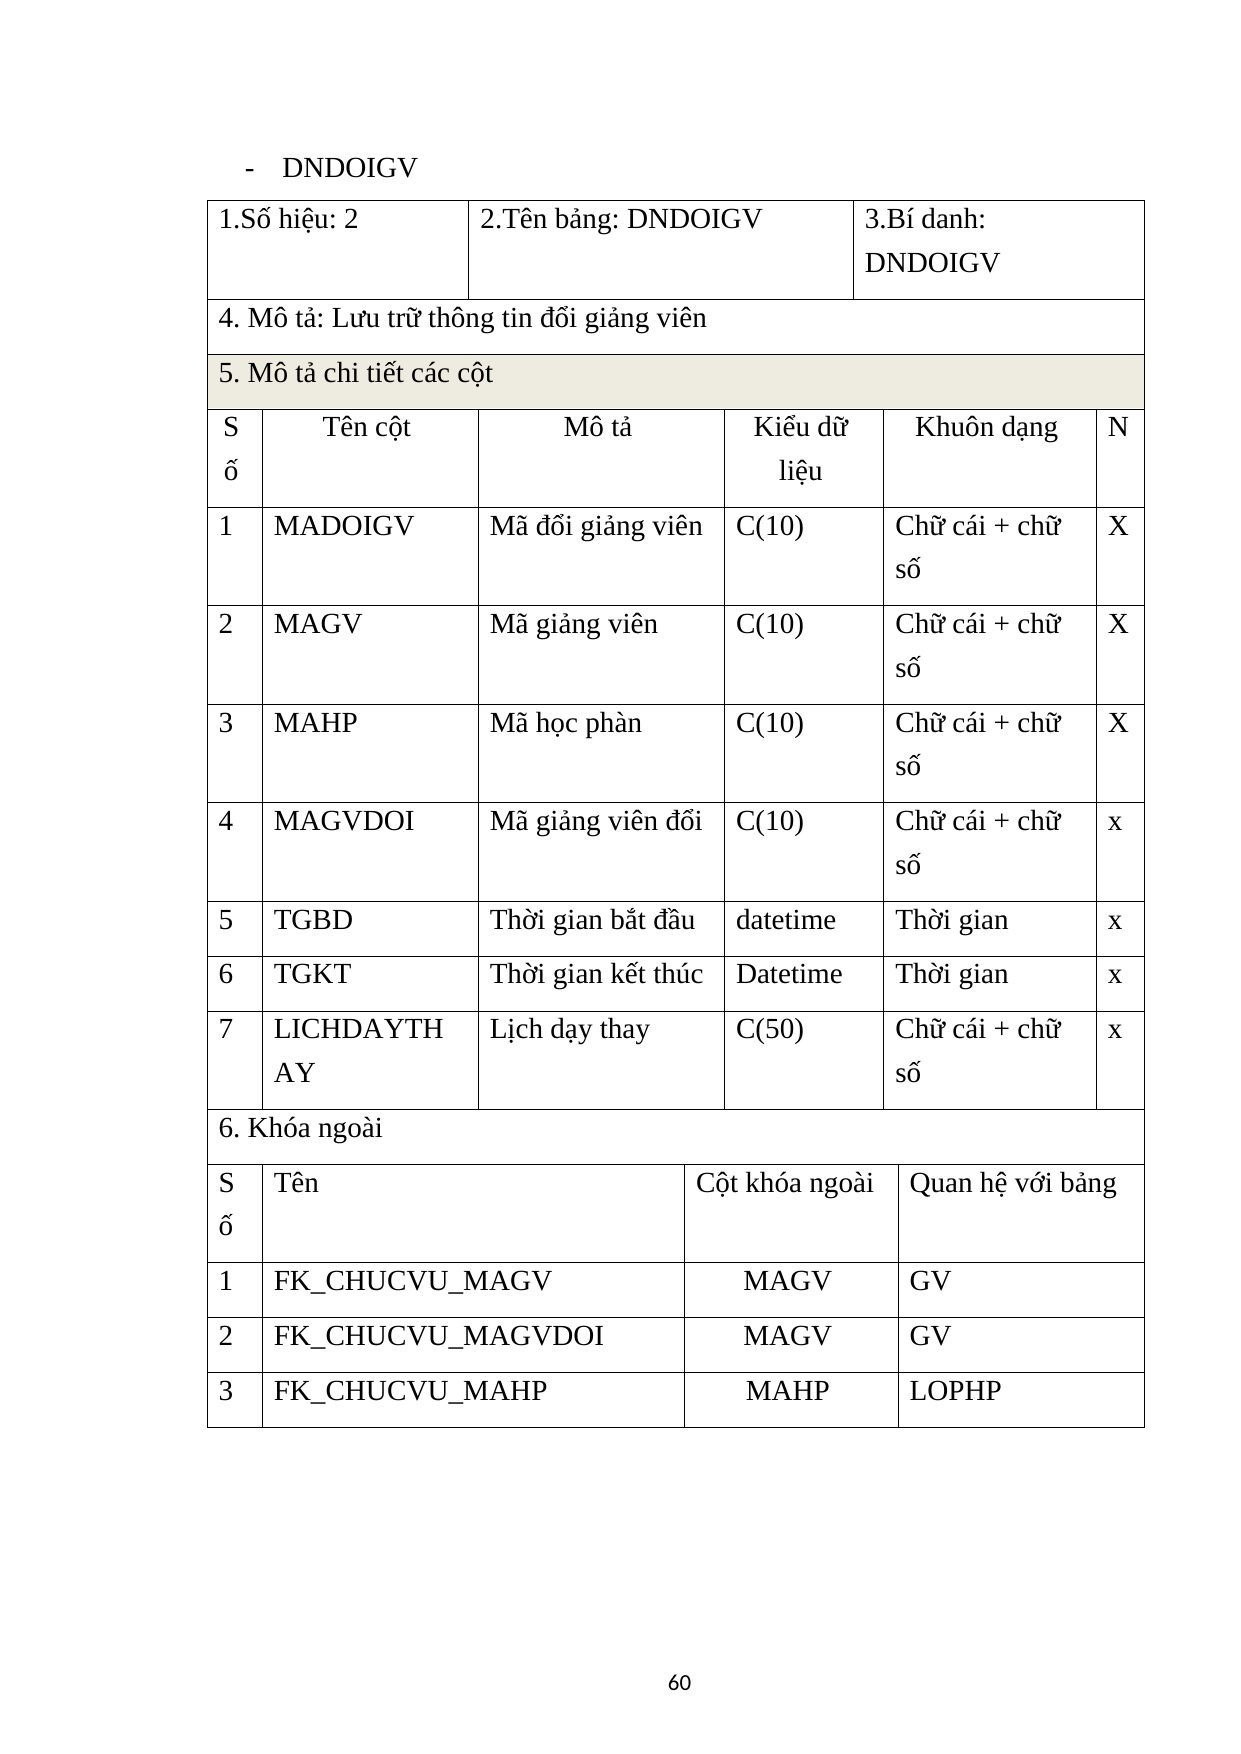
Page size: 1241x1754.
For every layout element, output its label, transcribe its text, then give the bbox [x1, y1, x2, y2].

table_cell N [1097, 410, 1144, 507]
table_cell Thời gian [884, 957, 1096, 1011]
table_cell Chữ cái + chữ số [884, 803, 1096, 901]
table_cell x [1097, 803, 1144, 901]
table_cell LICHDAYTHAY [263, 1012, 478, 1109]
table_cell FK_CHUCVU_MAGVDOI [263, 1318, 684, 1372]
table_cell C(10) [725, 803, 883, 901]
table_cell Số [208, 410, 262, 507]
table_cell Datetime [725, 957, 883, 1011]
table_cell MAGV [685, 1318, 898, 1372]
table_cell Chữ cái + chữ số [884, 508, 1096, 605]
table_cell Tên cột [263, 410, 478, 507]
table_cell MAGVDOI [263, 803, 478, 901]
table_cell 4. Mô tả: Lưu trữ thông tin đổi giảng viên [208, 300, 1144, 354]
table_cell 2 [208, 1318, 262, 1372]
table_cell Số [208, 1165, 262, 1262]
table_cell x [1097, 957, 1144, 1011]
table_cell 5 [208, 902, 262, 956]
table_cell Chữ cái + chữ số [884, 705, 1096, 802]
table_cell Mã học phàn [479, 705, 724, 802]
table_cell TGKT [263, 957, 478, 1011]
list DNDOIGV [244, 150, 1144, 183]
table_cell datetime [725, 902, 883, 956]
table_cell MAHP [685, 1373, 898, 1427]
table_cell Thời gian bắt đầu [479, 902, 724, 956]
table_cell MAGV [685, 1263, 898, 1317]
table_cell X [1097, 606, 1144, 704]
table_cell 4 [208, 803, 262, 901]
table_cell MAHP [263, 705, 478, 802]
table_cell 6 [208, 957, 262, 1011]
table_cell 1 [208, 1263, 262, 1317]
table_cell 5. Mô tả chi tiết các cột [208, 355, 1144, 408]
table_cell Kiểu dữ liệu [725, 410, 883, 507]
table_cell X [1097, 508, 1144, 605]
table_header 3.Bí danh: DNDOIGV [854, 201, 1144, 299]
table_header 2.Tên bảng: DNDOIGV [469, 201, 853, 299]
table_cell Thời gian kết thúc [479, 957, 724, 1011]
table_cell Chữ cái + chữ số [884, 606, 1096, 704]
table_cell Quan hệ với bảng [899, 1165, 1144, 1262]
table_cell 1 [208, 508, 262, 605]
table_cell Mã giảng viên [479, 606, 724, 704]
table_cell FK_CHUCVU_MAHP [263, 1373, 684, 1427]
table_cell 2 [208, 606, 262, 704]
table_cell MAGV [263, 606, 478, 704]
table_cell MADOIGV [263, 508, 478, 605]
table_cell 6. Khóa ngoài [208, 1110, 1144, 1164]
table_cell Chữ cái + chữ số [884, 1012, 1096, 1109]
table_cell GV [899, 1318, 1144, 1372]
table_cell Khuôn dạng [884, 410, 1096, 507]
table_cell 7 [208, 1012, 262, 1109]
table_cell x [1097, 902, 1144, 956]
table_cell Lịch dạy thay [479, 1012, 724, 1109]
table_cell GV [899, 1263, 1144, 1317]
table_header 1.Số hiệu: 2 [208, 201, 468, 299]
table_cell 3 [208, 1373, 262, 1427]
table_cell FK_CHUCVU_MAGV [263, 1263, 684, 1317]
table_cell Tên [263, 1165, 684, 1262]
table_cell Mã đổi giảng viên [479, 508, 724, 605]
table_cell TGBD [263, 902, 478, 956]
table_cell Mã giảng viên đổi [479, 803, 724, 901]
table_cell 3 [208, 705, 262, 802]
table_cell C(10) [725, 705, 883, 802]
table_cell Mô tả [479, 410, 724, 507]
table_cell Thời gian [884, 902, 1096, 956]
table_cell X [1097, 705, 1144, 802]
table_cell C(50) [725, 1012, 883, 1109]
table_cell C(10) [725, 606, 883, 704]
table_cell x [1097, 1012, 1144, 1109]
table_cell Cột khóa ngoài [685, 1165, 898, 1262]
table_cell LOPHP [899, 1373, 1144, 1427]
table_cell C(10) [725, 508, 883, 605]
